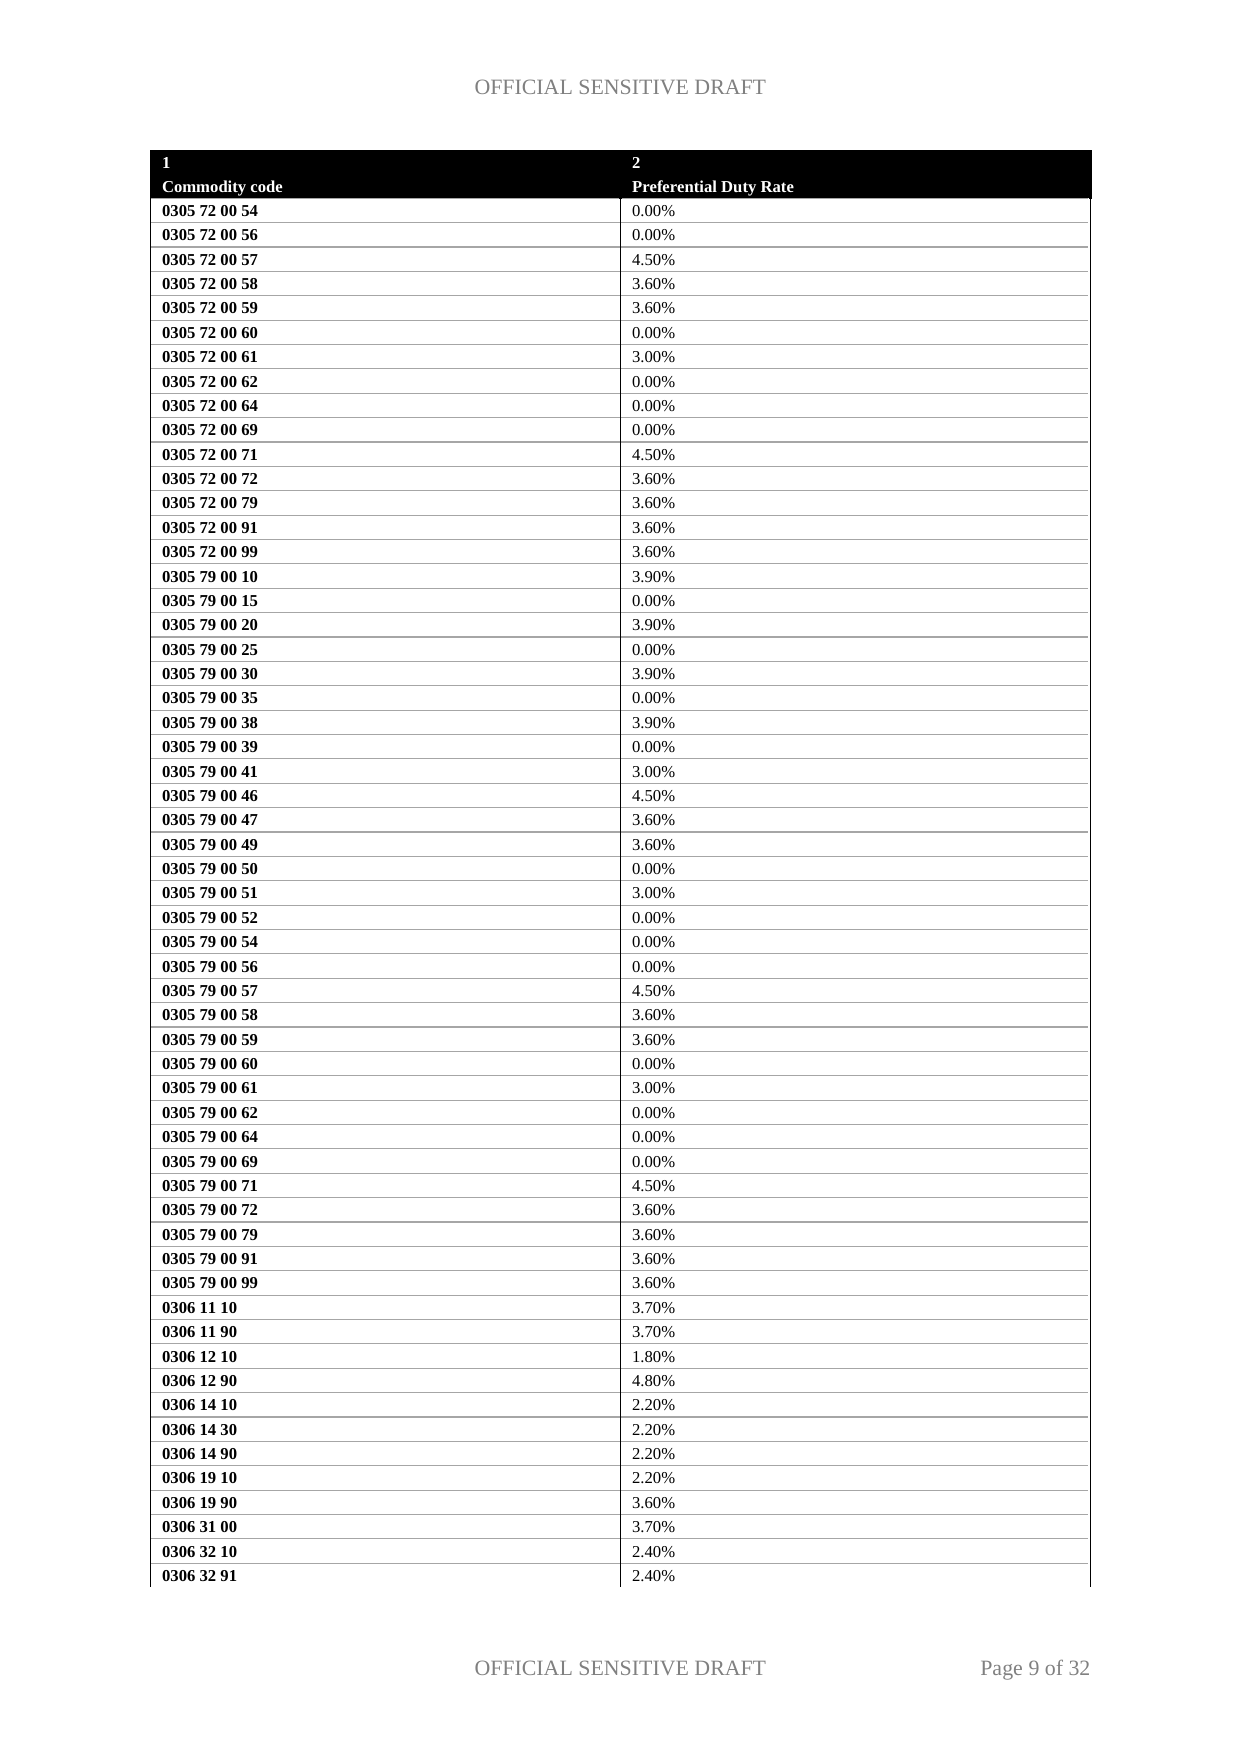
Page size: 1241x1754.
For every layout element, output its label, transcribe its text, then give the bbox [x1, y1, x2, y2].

table_cell 4.50% [621, 783, 1090, 807]
table_cell 4.50% [621, 978, 1090, 1002]
table_cell 3.60% [621, 539, 1090, 563]
table_cell 4.50% [621, 1173, 1090, 1197]
table_cell 3.00% [621, 1075, 1090, 1099]
table_cell 2.20% [621, 1392, 1090, 1416]
table_cell 3.60% [621, 1026, 1090, 1051]
table_cell 0305 79 00 15 [151, 589, 620, 612]
table_cell 0305 72 00 64 [151, 394, 620, 417]
table_cell 0305 79 00 30 [151, 662, 620, 685]
table_cell 0305 72 00 72 [151, 467, 620, 490]
table_cell 0306 32 10 [151, 1539, 620, 1563]
table_cell 0305 79 00 54 [151, 930, 620, 953]
table_cell 0.00% [621, 417, 1090, 441]
table_cell 0306 14 90 [151, 1442, 620, 1465]
table_cell 0.00% [621, 905, 1090, 929]
table_cell 0305 72 00 99 [151, 540, 620, 563]
table_cell 0305 79 00 69 [151, 1149, 620, 1173]
table_header 1 [151, 151, 619, 174]
table_cell 0305 79 00 49 [151, 833, 620, 856]
table_cell 3.00% [621, 880, 1090, 904]
table_cell 3.70% [621, 1319, 1090, 1343]
table_cell 3.90% [621, 710, 1090, 734]
table_cell 2.20% [621, 1441, 1090, 1465]
table_cell 4.50% [621, 246, 1090, 271]
table_cell 3.60% [621, 1002, 1090, 1026]
table_cell 0.00% [621, 588, 1090, 612]
table_cell 3.90% [621, 612, 1090, 636]
table_header 2 [622, 151, 1089, 174]
table_cell 0305 72 00 60 [151, 321, 620, 344]
table_cell 0305 79 00 52 [151, 906, 620, 929]
table_cell 0305 79 00 60 [151, 1052, 620, 1075]
table_cell 0306 14 30 [151, 1418, 620, 1441]
table_cell 0305 79 00 39 [151, 735, 620, 758]
table_cell 0305 79 00 61 [151, 1076, 620, 1099]
table_cell 3.60% [621, 831, 1090, 856]
table_cell 4.80% [621, 1368, 1090, 1392]
table_cell 3.60% [621, 490, 1090, 514]
table_cell 0305 79 00 62 [151, 1101, 620, 1124]
table_cell 0.00% [621, 320, 1090, 344]
table_cell 0.00% [621, 929, 1090, 953]
table_cell 0306 12 90 [151, 1369, 620, 1392]
table_cell Commodity code [151, 174, 619, 198]
table_cell 3.60% [621, 271, 1090, 295]
table_cell 0305 72 00 56 [151, 223, 620, 246]
table_cell 3.60% [621, 1270, 1090, 1294]
table_cell 3.90% [621, 661, 1090, 685]
table_cell 0305 79 00 25 [151, 638, 620, 661]
table_cell 0.00% [621, 222, 1090, 246]
table_cell 2.40% [621, 1563, 1090, 1587]
table_cell 3.60% [621, 1197, 1090, 1221]
table_cell 0305 72 00 58 [151, 272, 620, 295]
table_cell 0305 72 00 69 [151, 418, 620, 441]
table_cell 0305 79 00 46 [151, 784, 620, 807]
table_cell 0305 72 00 59 [151, 296, 620, 319]
table_cell 0306 31 00 [151, 1515, 620, 1538]
table_cell 0306 11 10 [151, 1296, 620, 1319]
table_cell 0305 79 00 41 [151, 759, 620, 783]
table_cell 0.00% [621, 1100, 1090, 1124]
table_cell 0305 72 00 61 [151, 345, 620, 368]
table_cell 0305 72 00 79 [151, 491, 620, 514]
table_cell 0.00% [621, 685, 1090, 709]
table_cell 0305 79 00 64 [151, 1125, 620, 1148]
table_cell 0305 79 00 35 [151, 686, 620, 709]
table_cell 0.00% [621, 856, 1090, 880]
table_cell 3.60% [621, 295, 1090, 319]
table_cell 0.00% [621, 734, 1090, 758]
table_cell 3.70% [621, 1514, 1090, 1538]
table_cell 0305 72 00 57 [151, 248, 620, 271]
table_cell 0305 79 00 47 [151, 808, 620, 831]
table_cell 0305 79 00 91 [151, 1247, 620, 1270]
table_cell 0305 79 00 72 [151, 1198, 620, 1221]
table_cell 0305 79 00 51 [151, 881, 620, 904]
table_cell Preferential Duty Rate [622, 174, 1089, 198]
table_cell 3.60% [621, 1221, 1090, 1246]
table_cell 0.00% [621, 1148, 1090, 1173]
table_cell 0305 79 00 20 [151, 613, 620, 636]
table_cell 0305 79 00 99 [151, 1271, 620, 1294]
table_cell 0.00% [621, 368, 1090, 393]
table_cell 0305 79 00 38 [151, 711, 620, 734]
table_cell 0305 72 00 71 [151, 443, 620, 466]
table_cell 3.60% [621, 807, 1090, 831]
table_cell 0305 79 00 59 [151, 1028, 620, 1051]
table_cell 0.00% [621, 1051, 1090, 1075]
table_cell 0305 79 00 57 [151, 979, 620, 1002]
table_cell 3.60% [621, 466, 1090, 490]
table_cell 0306 12 10 [151, 1344, 620, 1368]
table_cell 3.70% [621, 1295, 1090, 1319]
table_cell 2.20% [621, 1465, 1090, 1489]
table_cell 0306 14 10 [151, 1393, 620, 1416]
table_cell 0.00% [621, 1124, 1090, 1148]
table_cell 0305 79 00 79 [151, 1223, 620, 1246]
table_cell 0306 32 91 [151, 1564, 620, 1587]
table_cell 3.60% [621, 1490, 1090, 1514]
table_cell 0306 19 10 [151, 1466, 620, 1489]
table_cell 0.00% [621, 953, 1090, 978]
table_cell 0305 79 00 56 [151, 954, 620, 978]
table_cell 3.00% [621, 344, 1090, 368]
table_cell 0306 19 90 [151, 1491, 620, 1514]
table_cell 0306 11 90 [151, 1320, 620, 1343]
table_cell 3.00% [621, 758, 1090, 783]
table_cell 2.20% [621, 1416, 1090, 1441]
table_cell 4.50% [621, 441, 1090, 466]
table_cell 3.60% [621, 1246, 1090, 1270]
table_cell 0305 79 00 10 [151, 564, 620, 588]
table_cell 0.00% [621, 636, 1090, 661]
table_cell 2.40% [621, 1538, 1090, 1563]
table_cell 0305 72 00 62 [151, 369, 620, 393]
table_cell 3.90% [621, 563, 1090, 588]
table_cell 1.80% [621, 1343, 1090, 1368]
table_cell 0.00% [621, 393, 1090, 417]
table_cell 0305 79 00 50 [151, 857, 620, 880]
table_cell 0305 72 00 54 [151, 199, 620, 222]
table_cell 0305 79 00 71 [151, 1174, 620, 1197]
table_cell 3.60% [621, 515, 1090, 539]
table_cell 0.00% [621, 198, 1090, 222]
table_cell 0305 72 00 91 [151, 516, 620, 539]
table_cell 0305 79 00 58 [151, 1003, 620, 1026]
